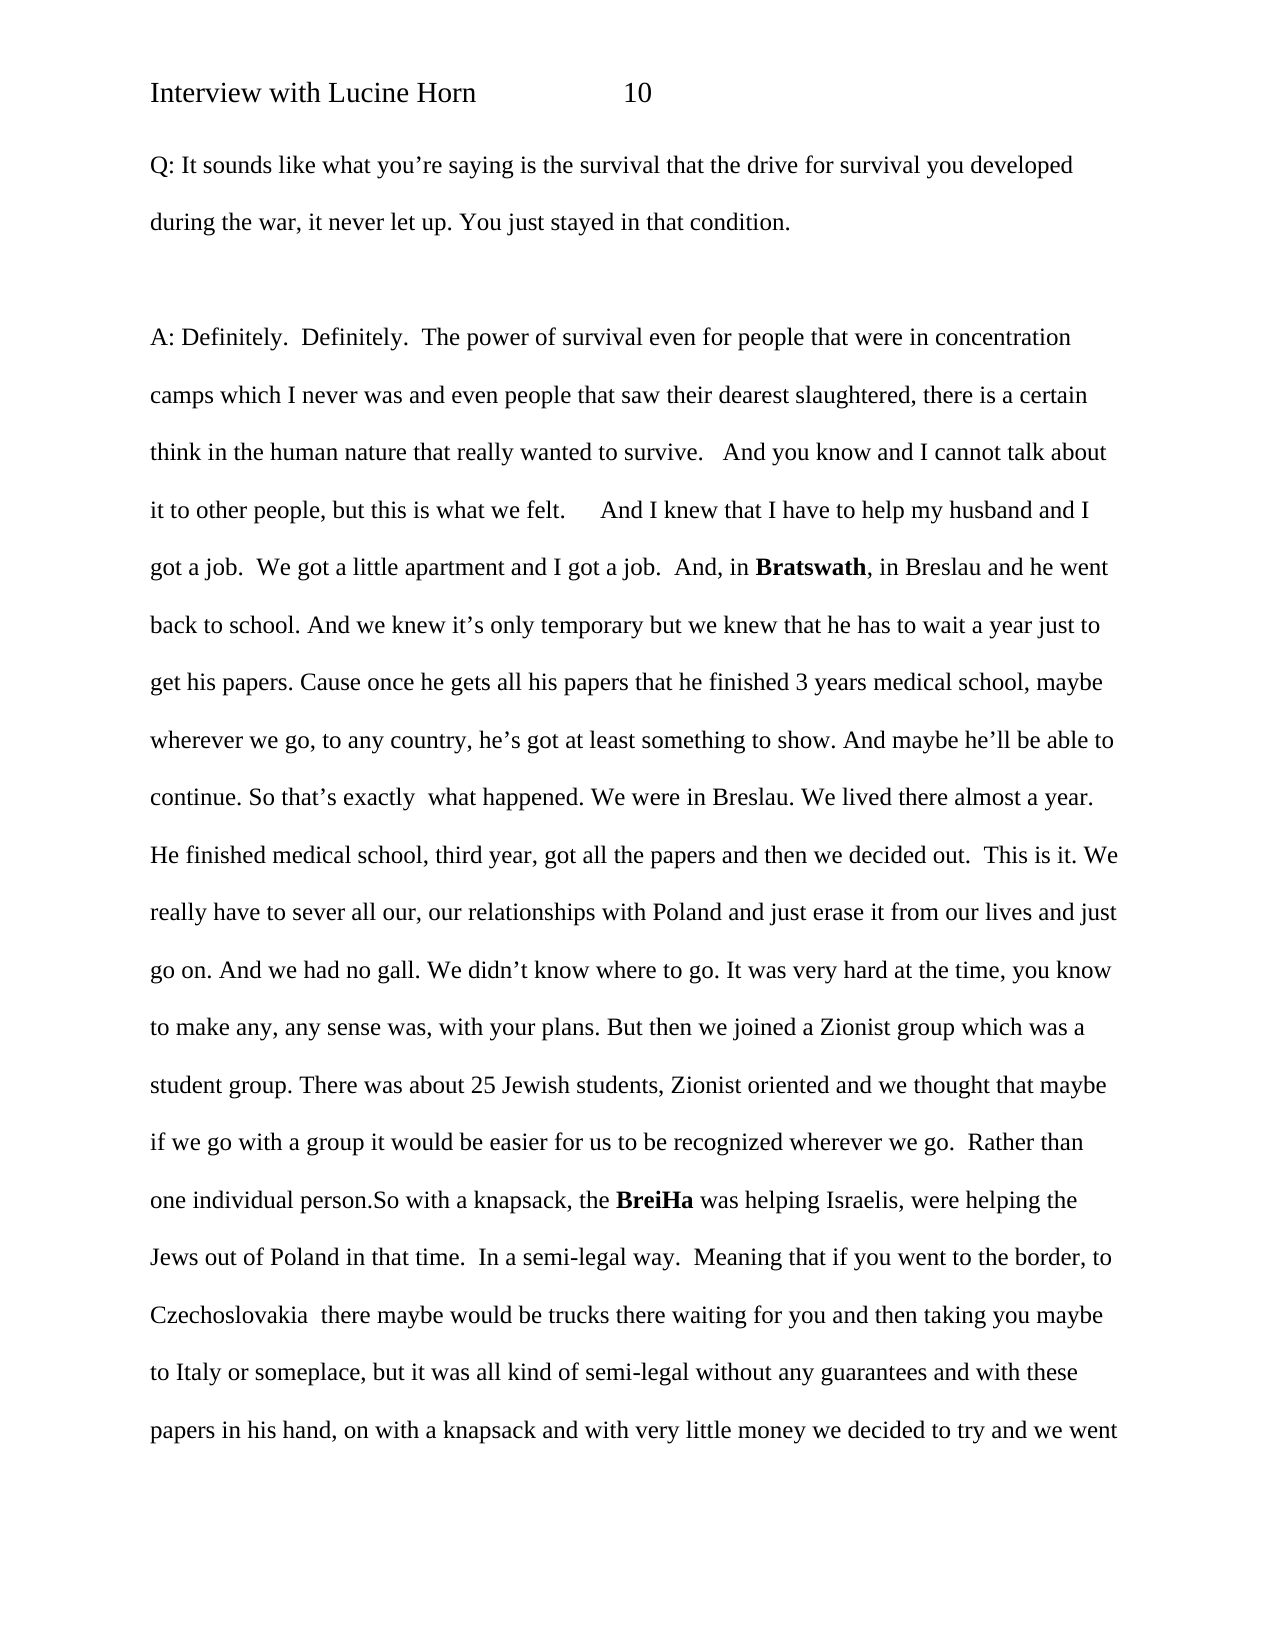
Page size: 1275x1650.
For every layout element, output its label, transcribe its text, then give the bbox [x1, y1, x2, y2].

text Q: It sounds like what you’re saying is the survival that the drive for survival you developed during the war, it never let up. You just stayed in that condition. [150, 150, 1125, 236]
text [150, 322, 1125, 1444]
